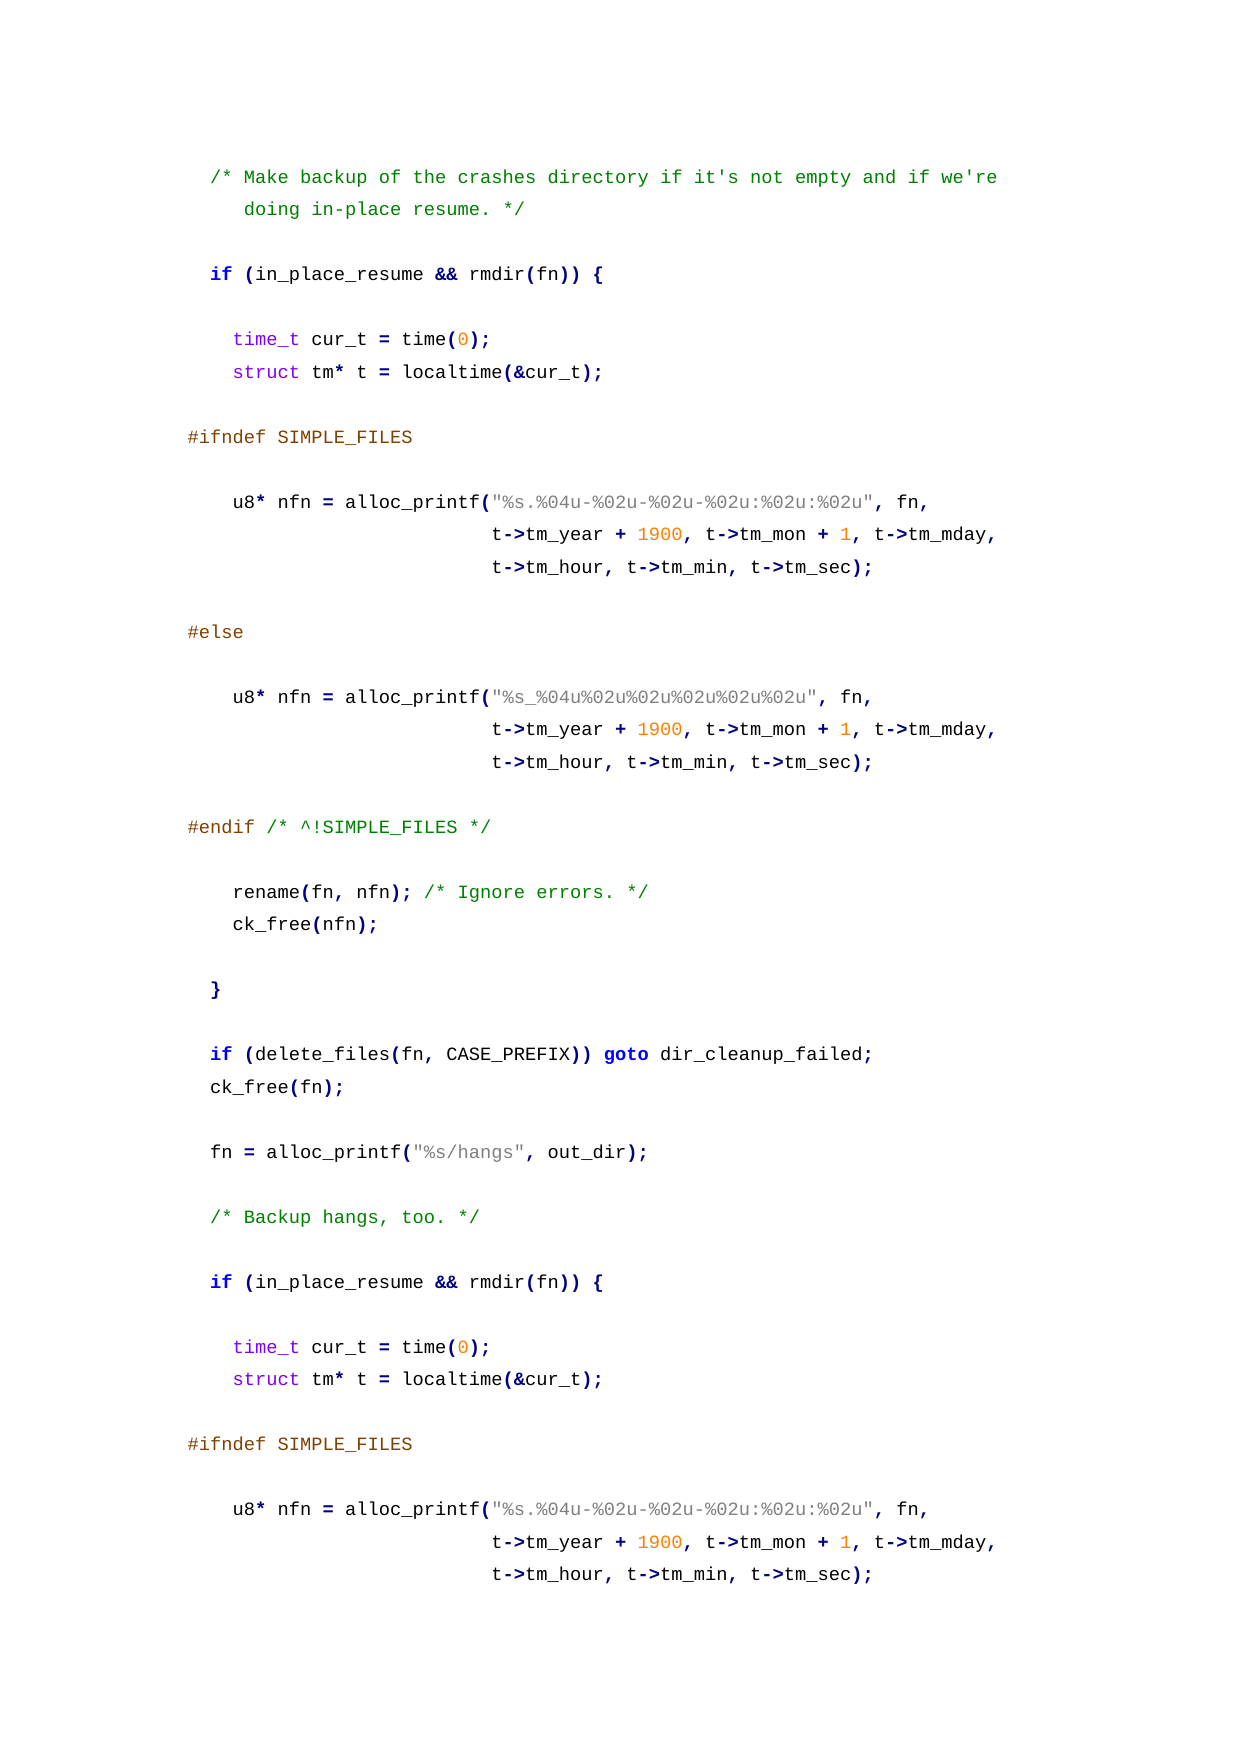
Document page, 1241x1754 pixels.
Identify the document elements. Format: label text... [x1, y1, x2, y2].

text if (delete_files(fn, CASE_PREFIX)) goto dir_cleanup_failed; [187, 1039, 1053, 1072]
text ck_free(nfn); [187, 909, 1053, 942]
text doing in-place resume. */ [187, 194, 1053, 227]
text rename(fn, nfn); /* Ignore errors. */ [187, 877, 1053, 909]
text if (in_place_resume && rmdir(fn)) { [187, 259, 1053, 292]
text u8* nfn = alloc_printf("%s.%04u-%02u-%02u-%02u:%02u:%02u", fn, [187, 1494, 1053, 1527]
text /* Backup hangs, too. */ [187, 1202, 1053, 1234]
text #endif /* ^!SIMPLE_FILES */ [187, 812, 1053, 844]
text time_t cur_t = time(0); [187, 324, 1053, 357]
text /* Make backup of the crashes directory if it's not empty and if we're [187, 162, 1053, 194]
text u8* nfn = alloc_printf("%s_%04u%02u%02u%02u%02u%02u", fn, [187, 682, 1053, 714]
text t->tm_hour, t->tm_min, t->tm_sec); [187, 747, 1053, 779]
text struct tm* t = localtime(&cur_t); [187, 1364, 1053, 1397]
text t->tm_year + 1900, t->tm_mon + 1, t->tm_mday, [187, 519, 1053, 552]
text t->tm_year + 1900, t->tm_mon + 1, t->tm_mday, [187, 714, 1053, 747]
text ck_free(fn); [187, 1072, 1053, 1104]
text fn = alloc_printf("%s/hangs", out_dir); [187, 1137, 1053, 1169]
text t->tm_hour, t->tm_min, t->tm_sec); [187, 1559, 1053, 1592]
text #ifndef SIMPLE_FILES [187, 1429, 1053, 1462]
text #else [187, 617, 1053, 649]
text t->tm_hour, t->tm_min, t->tm_sec); [187, 552, 1053, 584]
text u8* nfn = alloc_printf("%s.%04u-%02u-%02u-%02u:%02u:%02u", fn, [187, 487, 1053, 519]
text if (in_place_resume && rmdir(fn)) { [187, 1267, 1053, 1299]
text } [187, 974, 1053, 1007]
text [187, 1527, 1053, 1559]
text struct tm* t = localtime(&cur_t); [187, 357, 1053, 389]
text time_t cur_t = time(0); [187, 1332, 1053, 1364]
text #ifndef SIMPLE_FILES [187, 422, 1053, 454]
